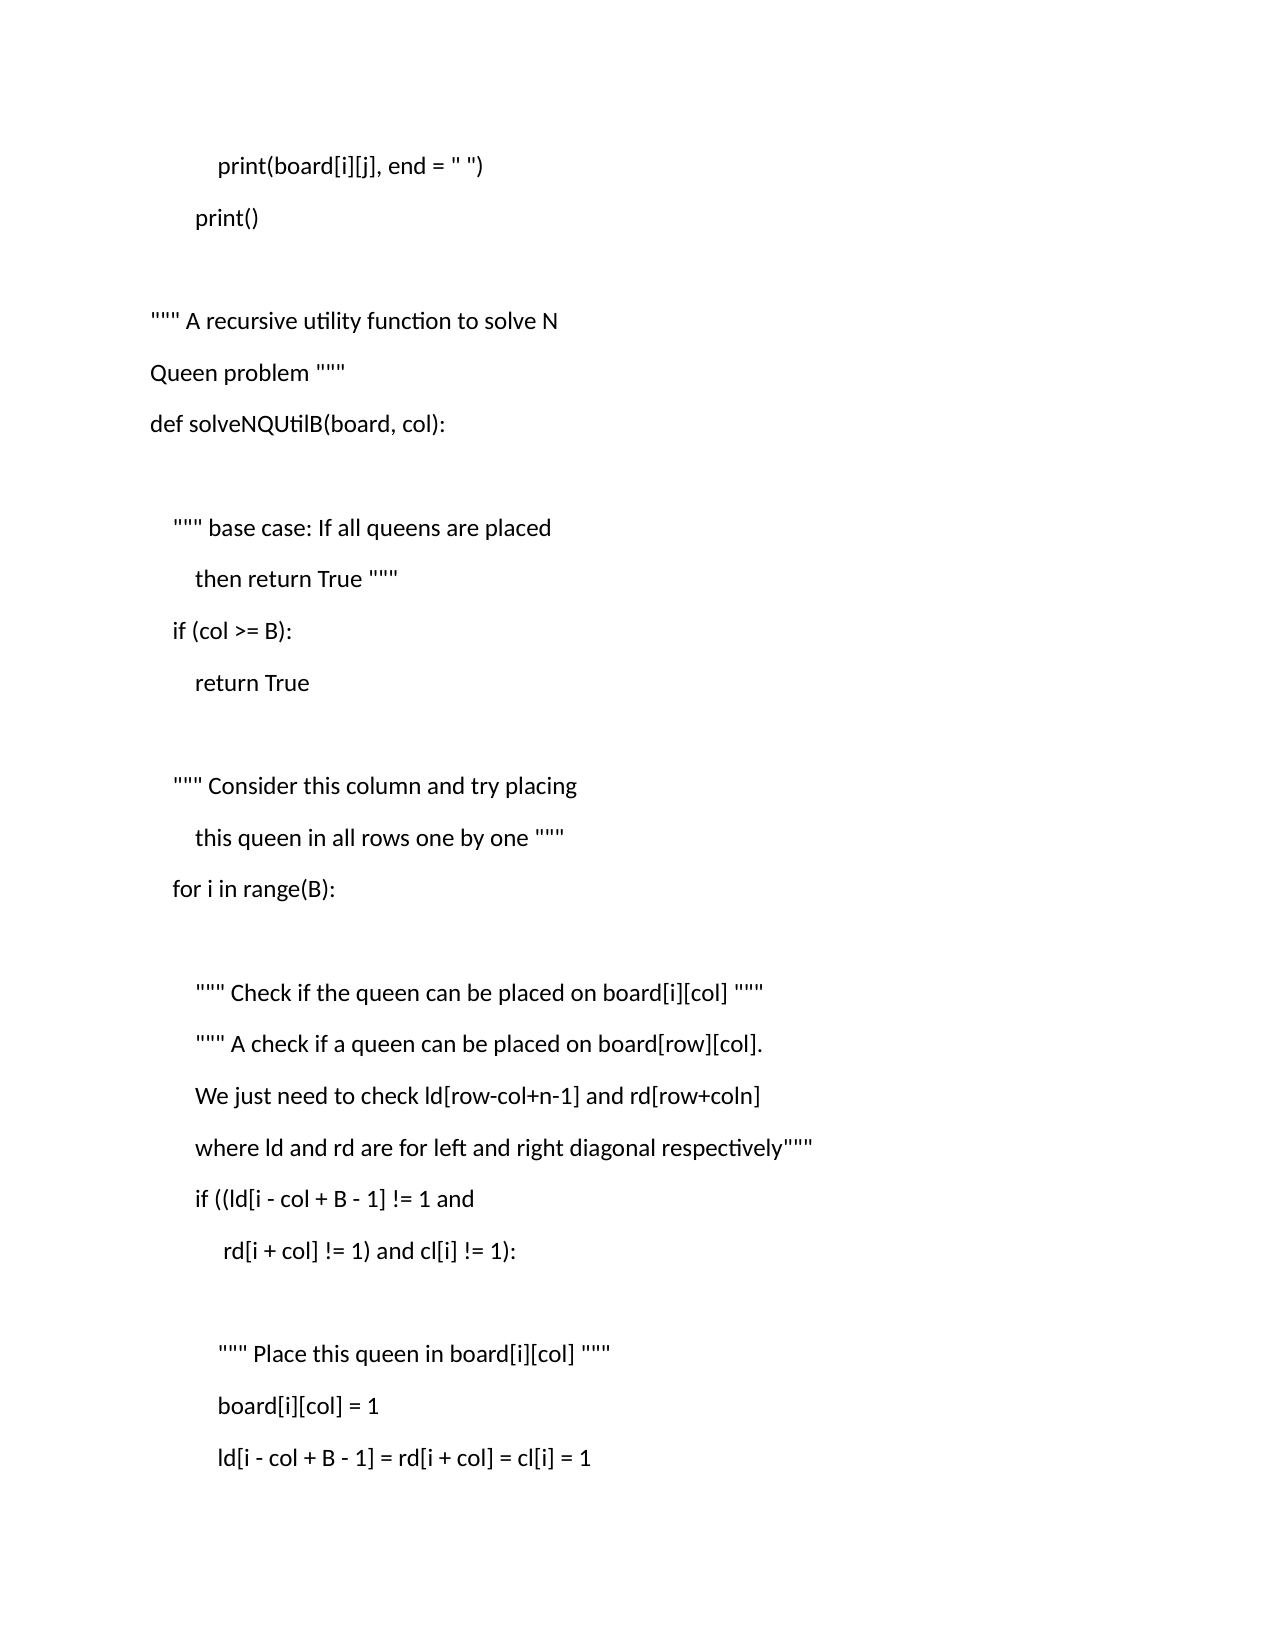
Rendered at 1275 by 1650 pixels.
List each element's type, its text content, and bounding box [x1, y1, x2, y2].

text print() [150, 202, 1125, 232]
text rd[i + col] != 1) and cl[i] != 1): [150, 1235, 1125, 1266]
text where ld and rd are for left and right diagonal respectively""" [150, 1132, 1125, 1162]
text if ((ld[i - col + B - 1] != 1 and [150, 1183, 1125, 1214]
text We just need to check ld[row-col+n-1] and rd[row+coln] [150, 1080, 1125, 1111]
text """ A recursive utility function to solve N [150, 305, 1125, 336]
text this queen in all rows one by one """ [150, 822, 1125, 852]
text """ Consider this column and try placing [150, 770, 1125, 801]
text for i in range(B): [150, 873, 1125, 904]
text then return True """ [150, 563, 1125, 594]
text """ A check if a queen can be placed on board[row][col]. [150, 1028, 1125, 1059]
text Queen problem """ [150, 357, 1125, 387]
text if (col >= B): [150, 615, 1125, 646]
text """ Check if the queen can be placed on board[i][col] """ [150, 977, 1125, 1007]
text board[i][col] = 1 [150, 1390, 1125, 1421]
text ld[i - col + B - 1] = rd[i + col] = cl[i] = 1 [150, 1442, 1125, 1472]
text def solveNQUtilB(board, col): [150, 408, 1125, 439]
text """ base case: If all queens are placed [150, 512, 1125, 542]
text """ Place this queen in board[i][col] """ [150, 1338, 1125, 1369]
text return True [150, 667, 1125, 697]
text print(board[i][j], end = " ") [150, 150, 1125, 181]
